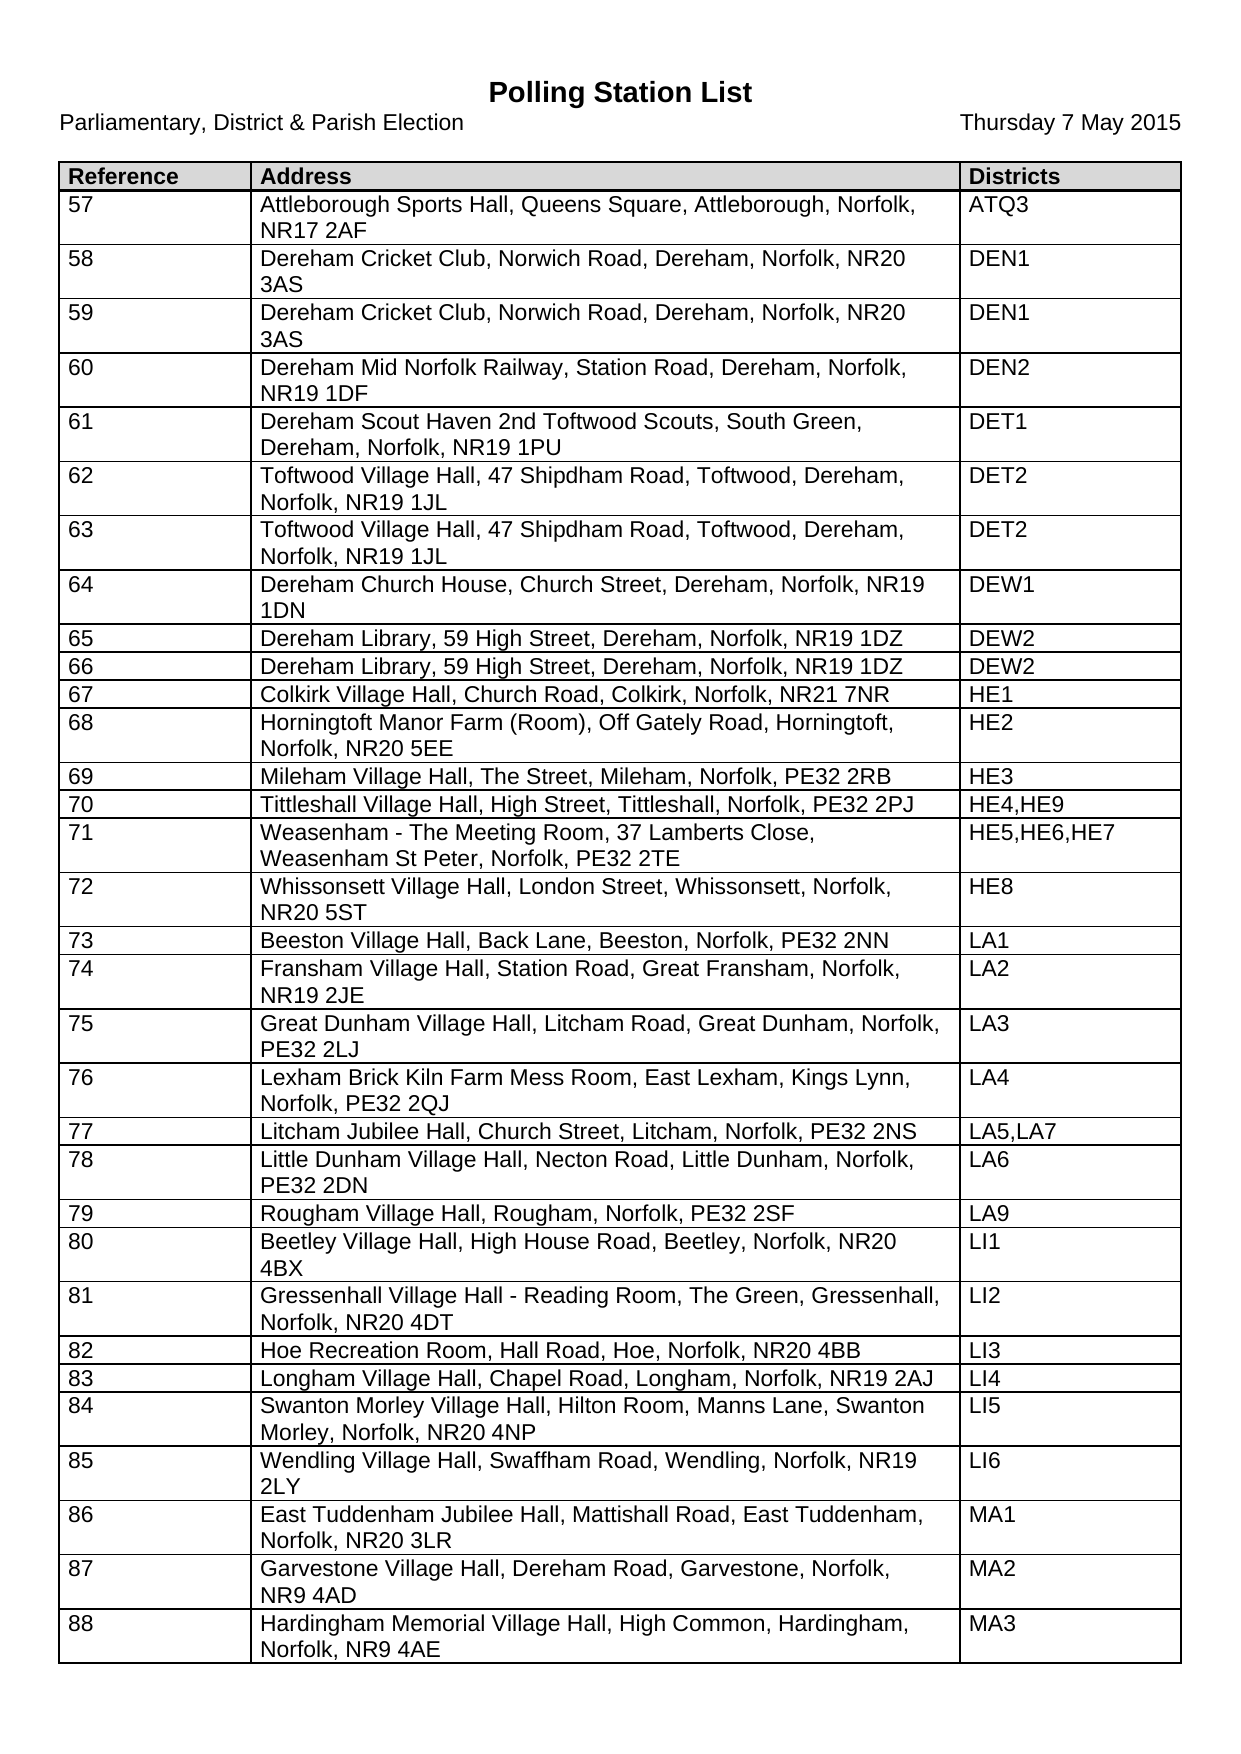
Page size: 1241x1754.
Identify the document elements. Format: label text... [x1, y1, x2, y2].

table_cell 85 [60, 1447, 250, 1499]
table_cell Dereham Cricket Club, Norwich Road, Dereham, Norfolk, NR20 3AS [252, 245, 959, 298]
table_cell Gressenhall Village Hall - Reading Room, The Green, Gressenhall, Norfolk, NR20 4DT [252, 1282, 959, 1335]
table_cell 74 [60, 955, 250, 1008]
table_cell Weasenham - The Meeting Room, 37 Lamberts Close, Weasenham St Peter, Norfolk, PE32 2TE [252, 819, 959, 871]
table_cell LI3 [961, 1337, 1180, 1363]
table_cell 71 [60, 819, 250, 871]
table_cell 65 [60, 625, 250, 651]
table_cell LA3 [961, 1010, 1180, 1062]
table_cell 84 [60, 1393, 250, 1445]
table_cell 58 [60, 245, 250, 298]
table_cell LA1 [961, 927, 1180, 954]
table_cell Toftwood Village Hall, 47 Shipdham Road, Toftwood, Dereham, Norfolk, NR19 1JL [252, 462, 959, 515]
table_cell 63 [60, 516, 250, 569]
table_cell MA3 [961, 1610, 1180, 1662]
table_cell Great Dunham Village Hall, Litcham Road, Great Dunham, Norfolk, PE32 2LJ [252, 1010, 959, 1062]
table_cell LI4 [961, 1365, 1180, 1391]
table_cell 78 [60, 1146, 250, 1199]
table_cell Swanton Morley Village Hall, Hilton Room, Manns Lane, Swanton Morley, Norfolk, NR20 4NP [252, 1393, 959, 1445]
table_cell 83 [60, 1365, 250, 1391]
table_cell Whissonsett Village Hall, London Street, Whissonsett, Norfolk, NR20 5ST [252, 873, 959, 926]
table_cell 75 [60, 1010, 250, 1062]
table_cell 88 [60, 1610, 250, 1662]
table_cell 76 [60, 1064, 250, 1116]
table_cell Longham Village Hall, Chapel Road, Longham, Norfolk, NR19 2AJ [252, 1365, 959, 1391]
table_cell MA2 [961, 1555, 1180, 1608]
table_cell Dereham Library, 59 High Street, Dereham, Norfolk, NR19 1DZ [252, 653, 959, 679]
table_cell MA1 [961, 1501, 1180, 1554]
table_cell 80 [60, 1228, 250, 1281]
table_cell LI2 [961, 1282, 1180, 1335]
table_cell DEW1 [961, 571, 1180, 623]
table_cell Hoe Recreation Room, Hall Road, Hoe, Norfolk, NR20 4BB [252, 1337, 959, 1363]
table_cell LA5,LA7 [961, 1118, 1180, 1144]
table_cell Dereham Scout Haven 2nd Toftwood Scouts, South Green, Dereham, Norfolk, NR19 1PU [252, 408, 959, 461]
table_cell Dereham Church House, Church Street, Dereham, Norfolk, NR19 1DN [252, 571, 959, 623]
table_cell LA6 [961, 1146, 1180, 1199]
table_cell LA4 [961, 1064, 1180, 1116]
table_cell 67 [60, 681, 250, 707]
table_cell 70 [60, 791, 250, 817]
table_cell 59 [60, 299, 250, 352]
table_cell Toftwood Village Hall, 47 Shipdham Road, Toftwood, Dereham, Norfolk, NR19 1JL [252, 516, 959, 569]
table_cell HE8 [961, 873, 1180, 926]
table_cell Lexham Brick Kiln Farm Mess Room, East Lexham, Kings Lynn, Norfolk, PE32 2QJ [252, 1064, 959, 1116]
table_header Address [252, 163, 959, 189]
table_cell 69 [60, 763, 250, 789]
table_cell Beetley Village Hall, High House Road, Beetley, Norfolk, NR20 4BX [252, 1228, 959, 1281]
table_cell Litcham Jubilee Hall, Church Street, Litcham, Norfolk, PE32 2NS [252, 1118, 959, 1144]
table_cell Beeston Village Hall, Back Lane, Beeston, Norfolk, PE32 2NN [252, 927, 959, 954]
table_cell DEN1 [961, 299, 1180, 352]
table_cell 86 [60, 1501, 250, 1554]
table_cell HE3 [961, 763, 1180, 789]
table_cell Dereham Library, 59 High Street, Dereham, Norfolk, NR19 1DZ [252, 625, 959, 651]
table_cell Colkirk Village Hall, Church Road, Colkirk, Norfolk, NR21 7NR [252, 681, 959, 707]
table_cell Dereham Mid Norfolk Railway, Station Road, Dereham, Norfolk, NR19 1DF [252, 354, 959, 406]
table_cell ATQ3 [961, 192, 1180, 243]
table_cell East Tuddenham Jubilee Hall, Mattishall Road, East Tuddenham, Norfolk, NR20 3LR [252, 1501, 959, 1554]
table_cell 62 [60, 462, 250, 515]
table_cell 81 [60, 1282, 250, 1335]
table_cell HE5,HE6,HE7 [961, 819, 1180, 871]
table_cell 77 [60, 1118, 250, 1144]
table_cell 68 [60, 709, 250, 761]
table_cell 61 [60, 408, 250, 461]
table_cell LI6 [961, 1447, 1180, 1499]
table_cell Horningtoft Manor Farm (Room), Off Gately Road, Horningtoft, Norfolk, NR20 5EE [252, 709, 959, 761]
table_cell 66 [60, 653, 250, 679]
table_cell DET2 [961, 462, 1180, 515]
table_cell Mileham Village Hall, The Street, Mileham, Norfolk, PE32 2RB [252, 763, 959, 789]
table_cell 82 [60, 1337, 250, 1363]
table_cell LA9 [961, 1200, 1180, 1227]
table_cell HE1 [961, 681, 1180, 707]
table_cell 87 [60, 1555, 250, 1608]
table_cell LA2 [961, 955, 1180, 1008]
table_cell HE2 [961, 709, 1180, 761]
table_cell DEW2 [961, 653, 1180, 679]
table_cell Little Dunham Village Hall, Necton Road, Little Dunham, Norfolk, PE32 2DN [252, 1146, 959, 1199]
table_cell Rougham Village Hall, Rougham, Norfolk, PE32 2SF [252, 1200, 959, 1227]
table_cell Tittleshall Village Hall, High Street, Tittleshall, Norfolk, PE32 2PJ [252, 791, 959, 817]
table_cell LI5 [961, 1393, 1180, 1445]
table_cell Hardingham Memorial Village Hall, High Common, Hardingham, Norfolk, NR9 4AE [252, 1610, 959, 1662]
table_cell HE4,HE9 [961, 791, 1180, 817]
table_header Reference [60, 163, 250, 189]
table_cell Garvestone Village Hall, Dereham Road, Garvestone, Norfolk, NR9 4AD [252, 1555, 959, 1608]
table_cell 73 [60, 927, 250, 954]
table_cell Dereham Cricket Club, Norwich Road, Dereham, Norfolk, NR20 3AS [252, 299, 959, 352]
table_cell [252, 192, 959, 243]
table_cell DEW2 [961, 625, 1180, 651]
table_cell Wendling Village Hall, Swaffham Road, Wendling, Norfolk, NR19 2LY [252, 1447, 959, 1499]
table_cell Fransham Village Hall, Station Road, Great Fransham, Norfolk, NR19 2JE [252, 955, 959, 1008]
table_cell DEN2 [961, 354, 1180, 406]
table_cell LI1 [961, 1228, 1180, 1281]
table_header Districts [961, 163, 1180, 189]
table_cell 60 [60, 354, 250, 406]
table_cell 72 [60, 873, 250, 926]
table_cell DET1 [961, 408, 1180, 461]
table_cell 57 [60, 192, 250, 243]
table_cell DET2 [961, 516, 1180, 569]
table_cell 64 [60, 571, 250, 623]
table_cell DEN1 [961, 245, 1180, 298]
table_cell 79 [60, 1200, 250, 1227]
